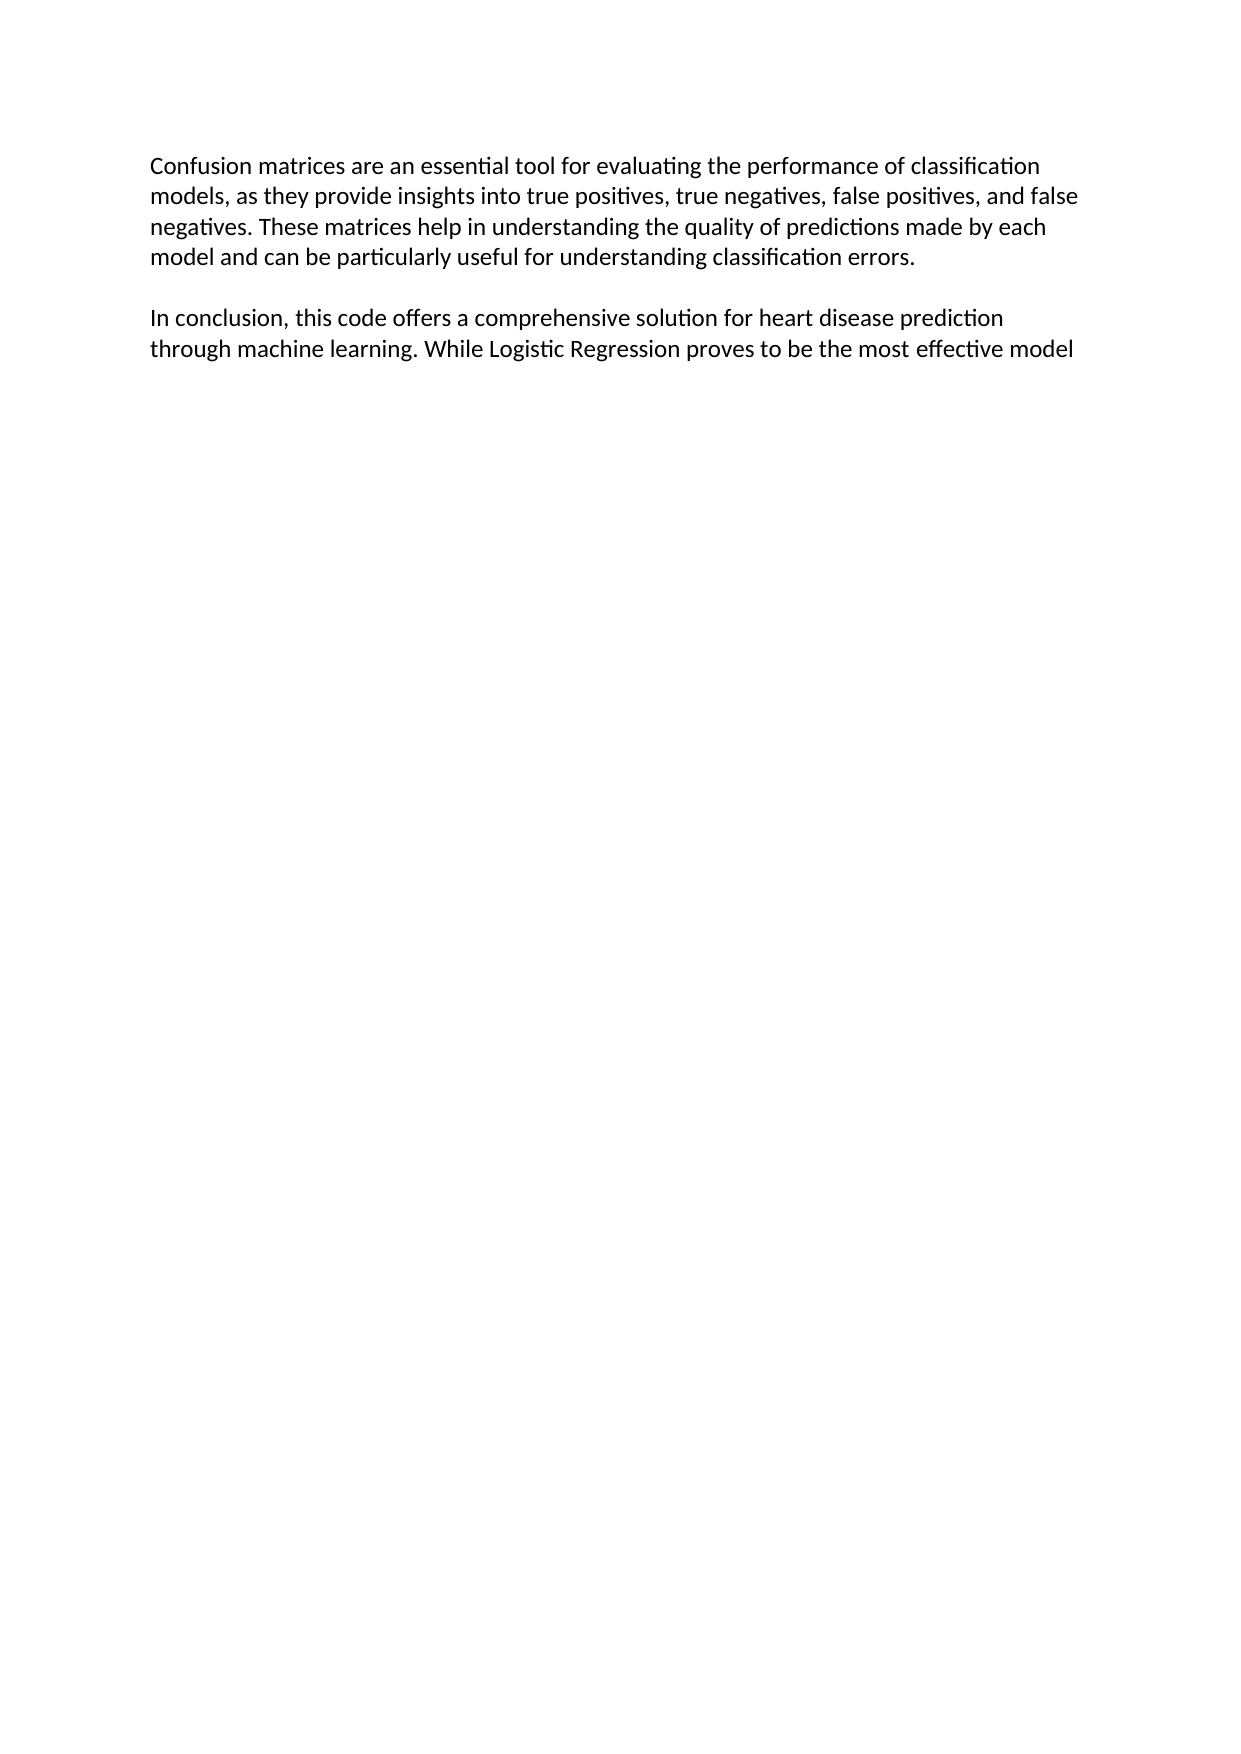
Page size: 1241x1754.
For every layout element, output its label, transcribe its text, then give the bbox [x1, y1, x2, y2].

text In conclusion, this code offers a comprehensive solution for heart disease prediction through machine learning. While Logistic Regression proves to be the most effective model [150, 303, 1090, 364]
text Confusion matrices are an essential tool for evaluating the performance of classification models, as they provide insights into true positives, true negatives, false positives, and false negatives. These matrices help in understanding the quality of predictions made by each model and can be particularly useful for understanding classification errors. [150, 150, 1090, 272]
